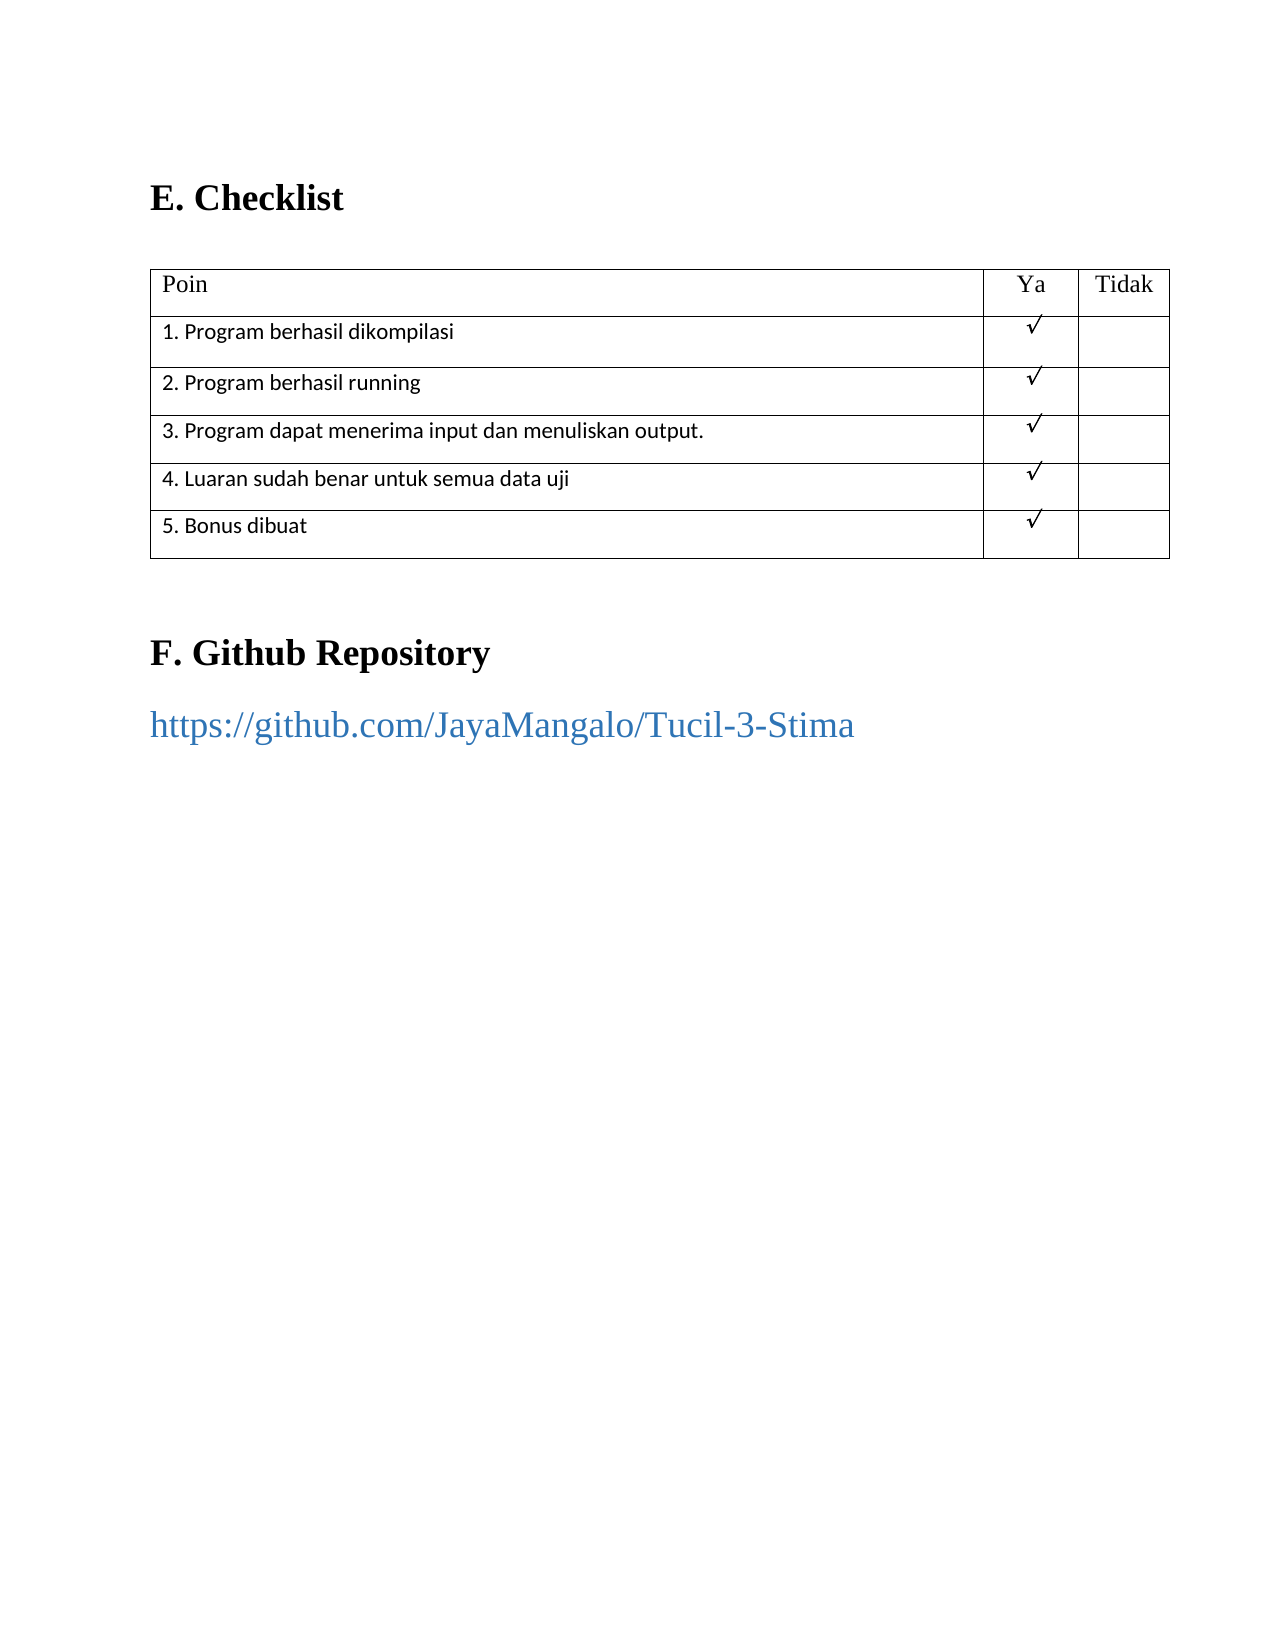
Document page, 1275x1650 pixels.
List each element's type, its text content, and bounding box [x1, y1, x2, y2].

table_cell 2. Program berhasil running [151, 368, 983, 415]
table_cell 4. Luaran sudah benar untuk semua data uji [151, 464, 983, 510]
table_cell 1. Program berhasil dikompilasi [151, 317, 983, 367]
subtitle https://github.com/JayaMangalo/Tucil-3-Stima [150, 702, 1125, 745]
subtitle F. Github Repository [150, 631, 1125, 674]
table_cell 3. Program dapat menerima input dan menuliskan output. [151, 416, 983, 463]
table_cell [1079, 368, 1169, 415]
table_cell [1079, 416, 1169, 463]
table_cell [984, 317, 1078, 367]
table_header Ya [984, 270, 1078, 316]
subtitle E. Checklist [150, 175, 1125, 218]
table_header Tidak [1079, 270, 1169, 316]
table_cell [1079, 464, 1169, 510]
table_cell [1079, 511, 1169, 558]
table_cell [984, 511, 1078, 558]
table_cell [984, 464, 1078, 510]
table_cell [984, 416, 1078, 463]
table_cell [1079, 317, 1169, 367]
table_header Poin [151, 270, 983, 316]
table_cell 5. Bonus dibuat [151, 511, 983, 558]
table_cell [984, 368, 1078, 415]
